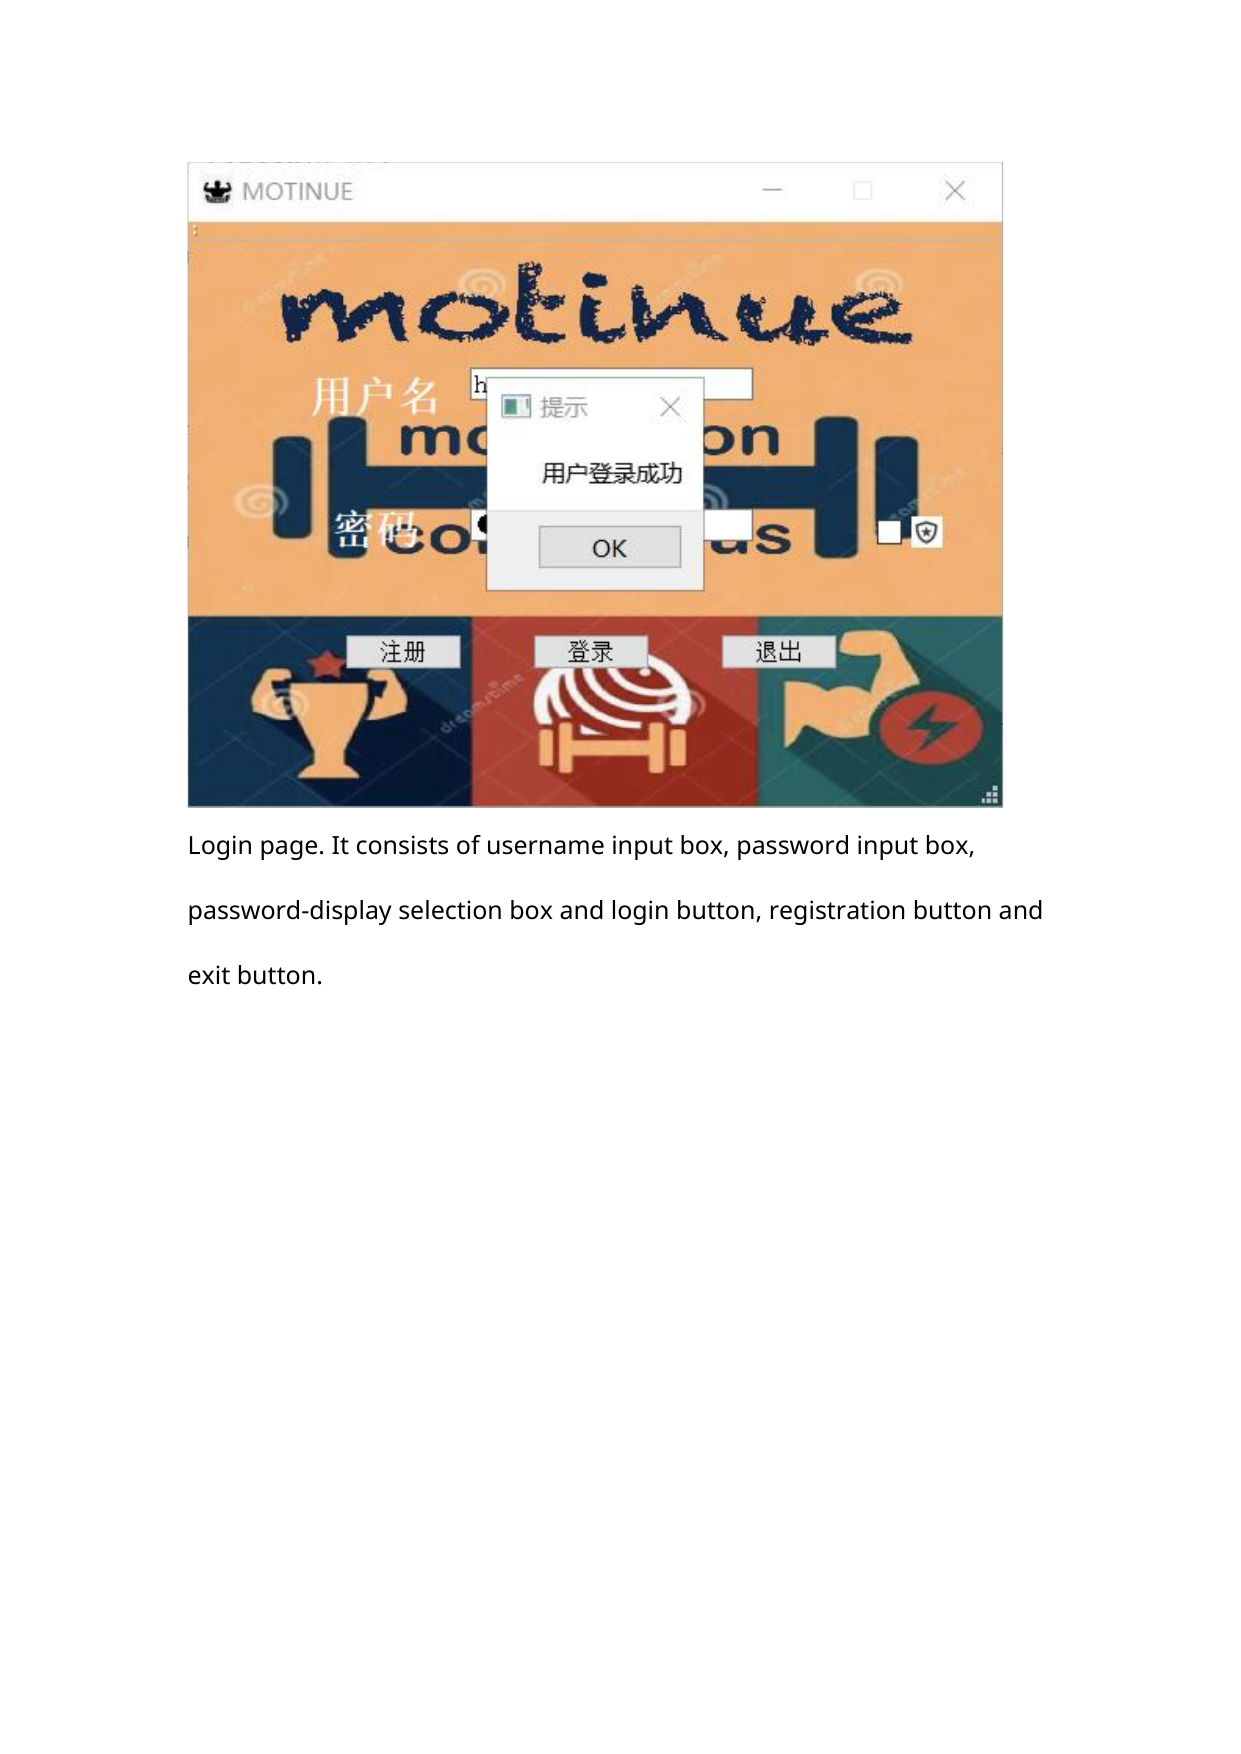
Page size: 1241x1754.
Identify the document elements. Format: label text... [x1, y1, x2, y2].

picture [187, 162, 1004, 808]
